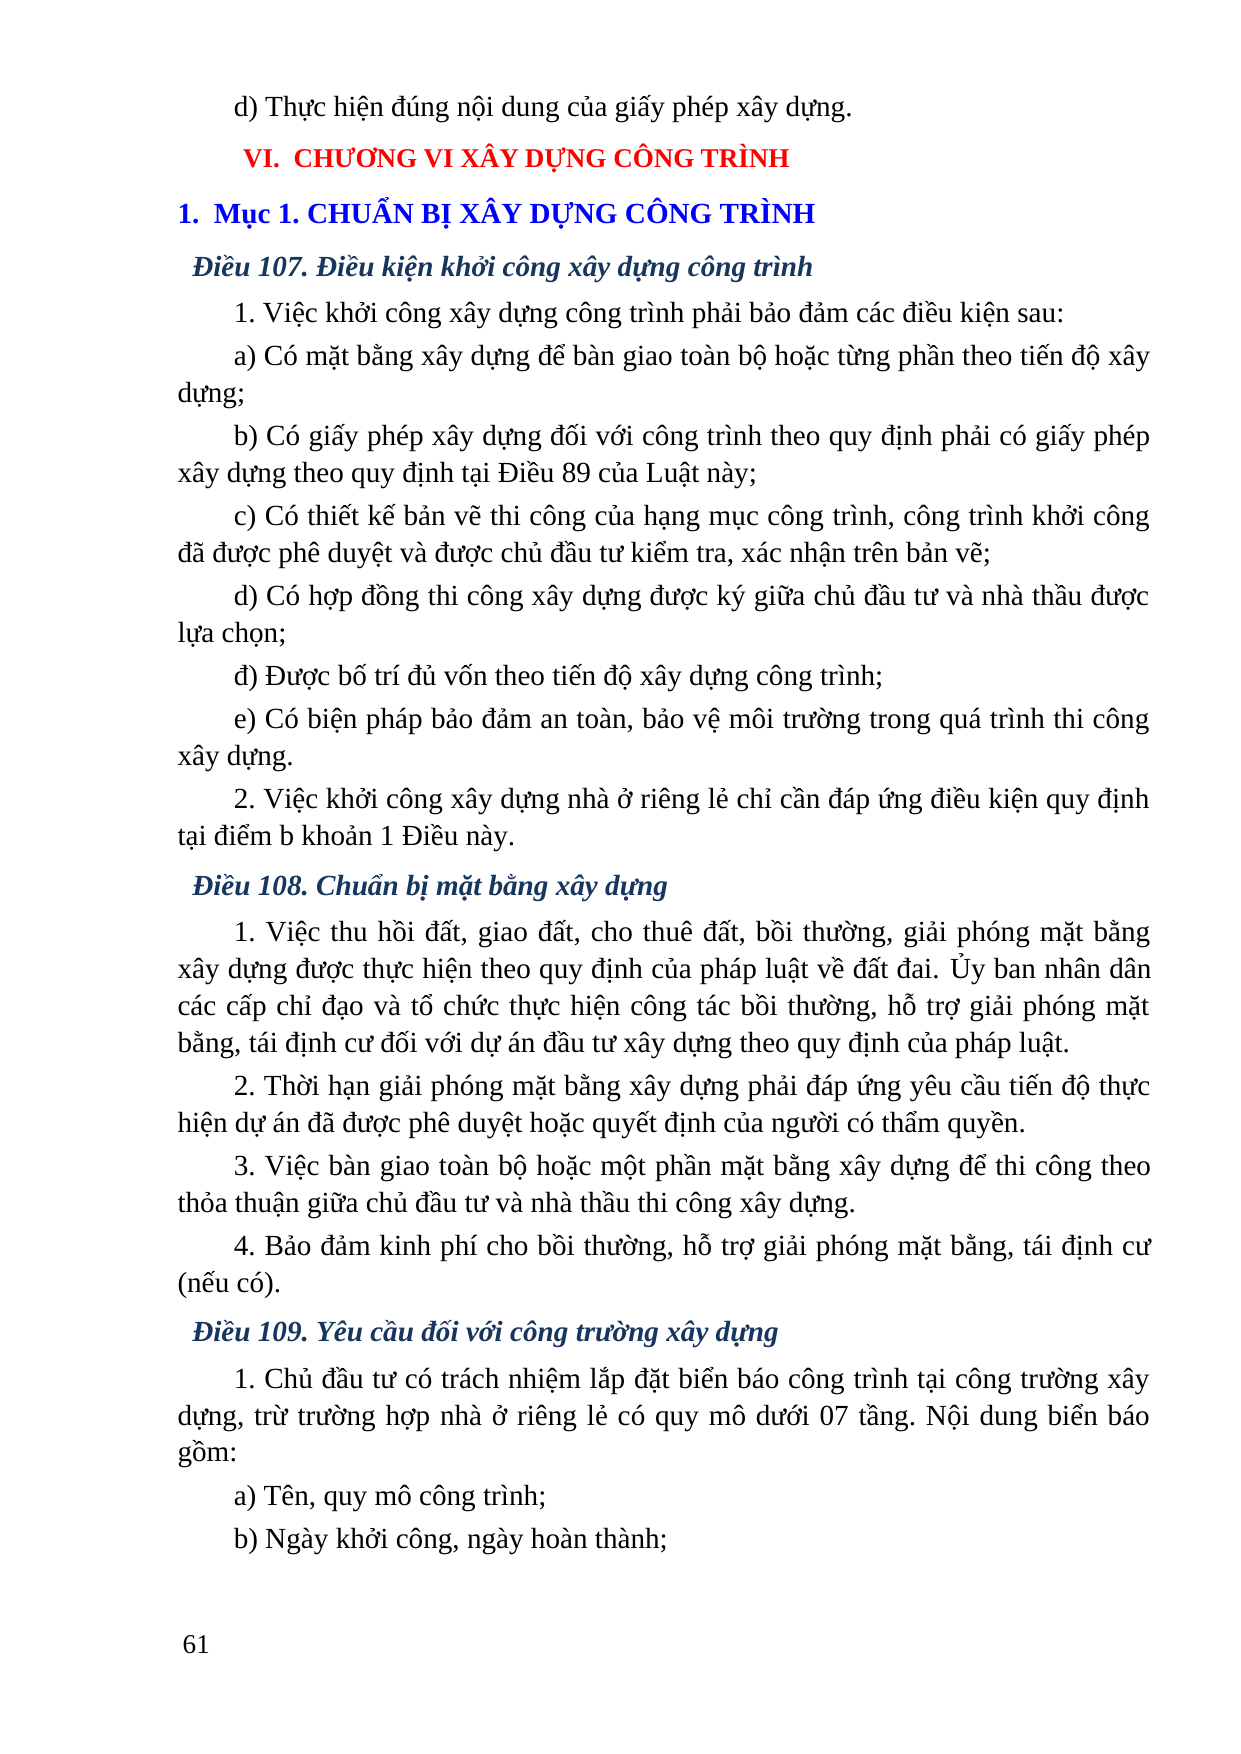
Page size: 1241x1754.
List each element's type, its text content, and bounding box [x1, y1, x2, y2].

text a) Tên, quy mô công trình; [177, 1478, 1152, 1511]
subtitle Chương VI XÂY DỰNG CÔNG TRÌNH [243, 142, 1152, 173]
text b) Có giấy phép xây dựng đối với công trình theo quy định phải có giấy phép xây dựng theo quy định tại Điều 89 của Luật này; [177, 418, 1152, 489]
subtitle Điều 109. Yêu cầu đối với công trường xây dựng [503, 1314, 1152, 1348]
subtitle Mục 1. CHUẨN BỊ XÂY DỰNG CÔNG TRÌNH [177, 196, 1152, 230]
text a) Có mặt bằng xây dựng để bàn giao toàn bộ hoặc từng phần theo tiến độ xây dựng; [177, 338, 1152, 409]
subtitle Điều 109. Yêu cầu đối với công trường xây dựng [192, 1314, 466, 1348]
text 1. Chủ đầu tư có trách nhiệm lắp đặt biển báo công trình tại công trường xây dựng, trừ trường hợp nhà ở riêng lẻ có quy mô dưới 07 tầng. Nội dung biển báo gồm: [177, 1361, 1152, 1468]
text 2. Việc khởi công xây dựng nhà ở riêng lẻ chỉ cần đáp ứng điều kiện quy định tại điểm b khoản 1 Điều này. [177, 782, 1152, 852]
subtitle Điều 108. Chuẩn bị mặt bằng xây dựng [192, 868, 1152, 901]
text e) Có biện pháp bảo đảm an toàn, bảo vệ môi trường trong quá trình thi công xây dựng. [177, 702, 1152, 772]
text 3. Việc bàn giao toàn bộ hoặc một phần mặt bằng xây dựng để thi công theo thỏa thuận giữa chủ đầu tư và nhà thầu thi công xây dựng. [177, 1148, 1152, 1218]
text 1. Việc khởi công xây dựng công trình phải bảo đảm các điều kiện sau: [177, 295, 1152, 329]
text 4. Bảo đảm kinh phí cho bồi thường, hỗ trợ giải phóng mặt bằng, tái định cư (nếu có). [177, 1228, 1152, 1298]
text c) Có thiết kế bản vẽ thi công của hạng mục công trình, công trình khởi công đã được phê duyệt và được chủ đầu tư kiểm tra, xác nhận trên bản vẽ; [177, 498, 1152, 569]
text b) Ngày khởi công, ngày hoàn thành; [177, 1521, 1152, 1554]
text 2. Thời hạn giải phóng mặt bằng xây dựng phải đáp ứng yêu cầu tiến độ thực hiện dự án đã được phê duyệt hoặc quyết định của người có thẩm quyền. [177, 1068, 1152, 1138]
subtitle Điều 107. Điều kiện khởi công xây dựng công trình [192, 249, 1152, 282]
text d) Có hợp đồng thi công xây dựng được ký giữa chủ đầu tư và nhà thầu được lựa chọn; [177, 578, 1152, 649]
text d) Thực hiện đúng nội dung của giấy phép xây dựng. [177, 89, 1152, 122]
text 1. Việc thu hồi đất, giao đất, cho thuê đất, bồi thường, giải phóng mặt bằng xây dựng được thực hiện theo quy định của pháp luật về đất đai. Ủy ban nhân dân các cấp chỉ đạo và tổ chức thực hiện công tác bồi thường, hỗ trợ giải phóng mặt bằng, tái định cư đối với dự án đầu tư xây dựng theo quy định của pháp luật. [177, 914, 1152, 1058]
text đ) Được bố trí đủ vốn theo tiến độ xây dựng công trình; [177, 658, 1152, 692]
